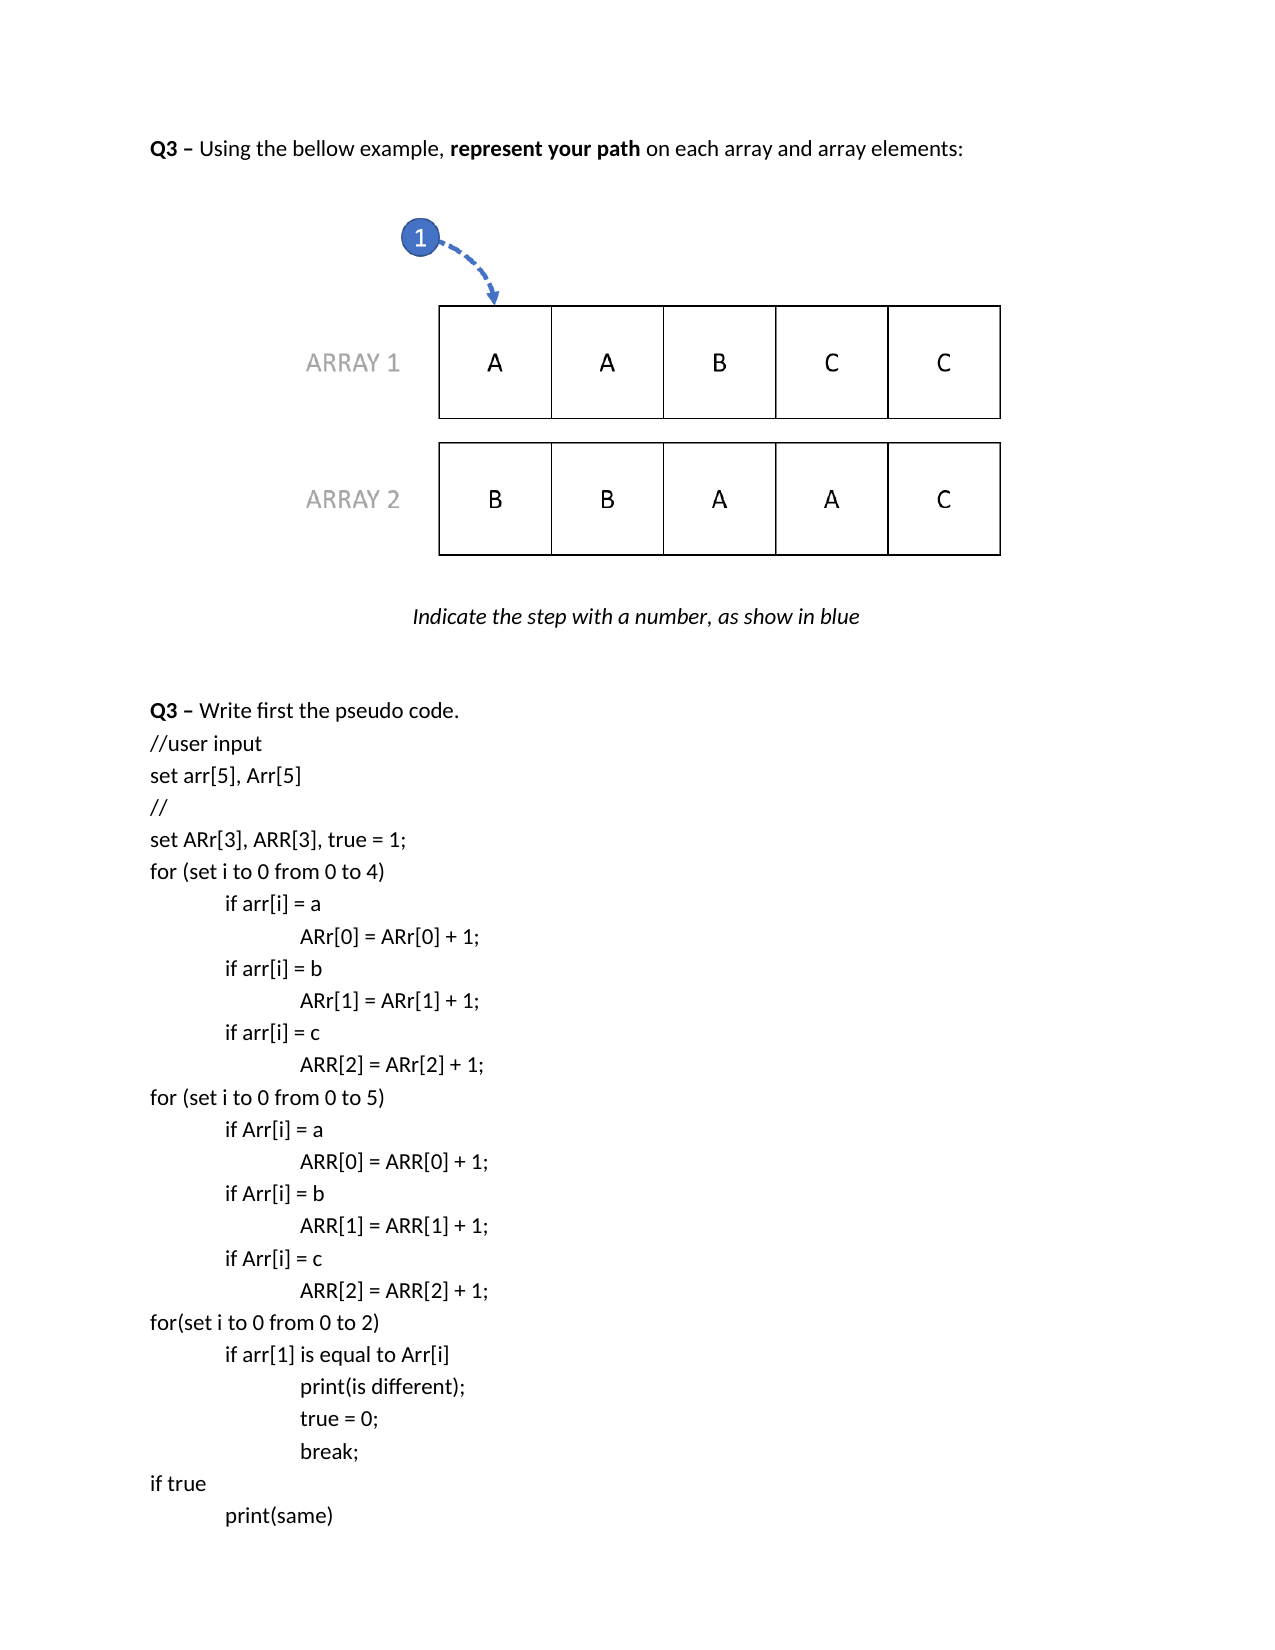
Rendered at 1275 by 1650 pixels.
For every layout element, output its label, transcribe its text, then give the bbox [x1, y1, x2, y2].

text if Arr[i] = c [150, 1244, 1125, 1272]
text // [150, 793, 1125, 821]
text Indicate the step with a number, as show in blue [150, 602, 1125, 630]
text if arr[i] = b [150, 954, 1125, 982]
text Q3 – Write first the pseudo code. [150, 696, 1125, 724]
text ARr[0] = ARr[0] + 1; [150, 922, 1125, 950]
text for (set i to 0 from 0 to 4) [150, 857, 1125, 885]
text break; [150, 1437, 1125, 1465]
text if arr[i] = c [150, 1018, 1125, 1046]
text Q3 – Using the bellow example, represent your path on each array and array elements: [150, 134, 1125, 162]
text print(is different); [150, 1372, 1125, 1400]
picture [251, 198, 1024, 568]
text ARr[1] = ARr[1] + 1; [150, 986, 1125, 1014]
text if true [150, 1469, 1125, 1497]
text ARR[2] = ARr[2] + 1; [150, 1051, 1125, 1078]
text ARR[2] = ARR[2] + 1; [150, 1276, 1125, 1304]
text true = 0; [150, 1404, 1125, 1433]
text if Arr[i] = a [150, 1115, 1125, 1143]
text print(same) [150, 1501, 1125, 1529]
text for(set i to 0 from 0 to 2) [150, 1308, 1125, 1336]
text ARR[1] = ARR[1] + 1; [150, 1211, 1125, 1239]
text set ARr[3], ARR[3], true = 1; [150, 825, 1125, 853]
text if arr[1] is equal to Arr[i] [150, 1340, 1125, 1368]
text for (set i to 0 from 0 to 5) [150, 1083, 1125, 1111]
text if Arr[i] = b [150, 1179, 1125, 1207]
text set arr[5], Arr[5] [150, 761, 1125, 789]
text //user input [150, 729, 1125, 757]
text if arr[i] = a [150, 889, 1125, 918]
text ARR[0] = ARR[0] + 1; [150, 1147, 1125, 1175]
